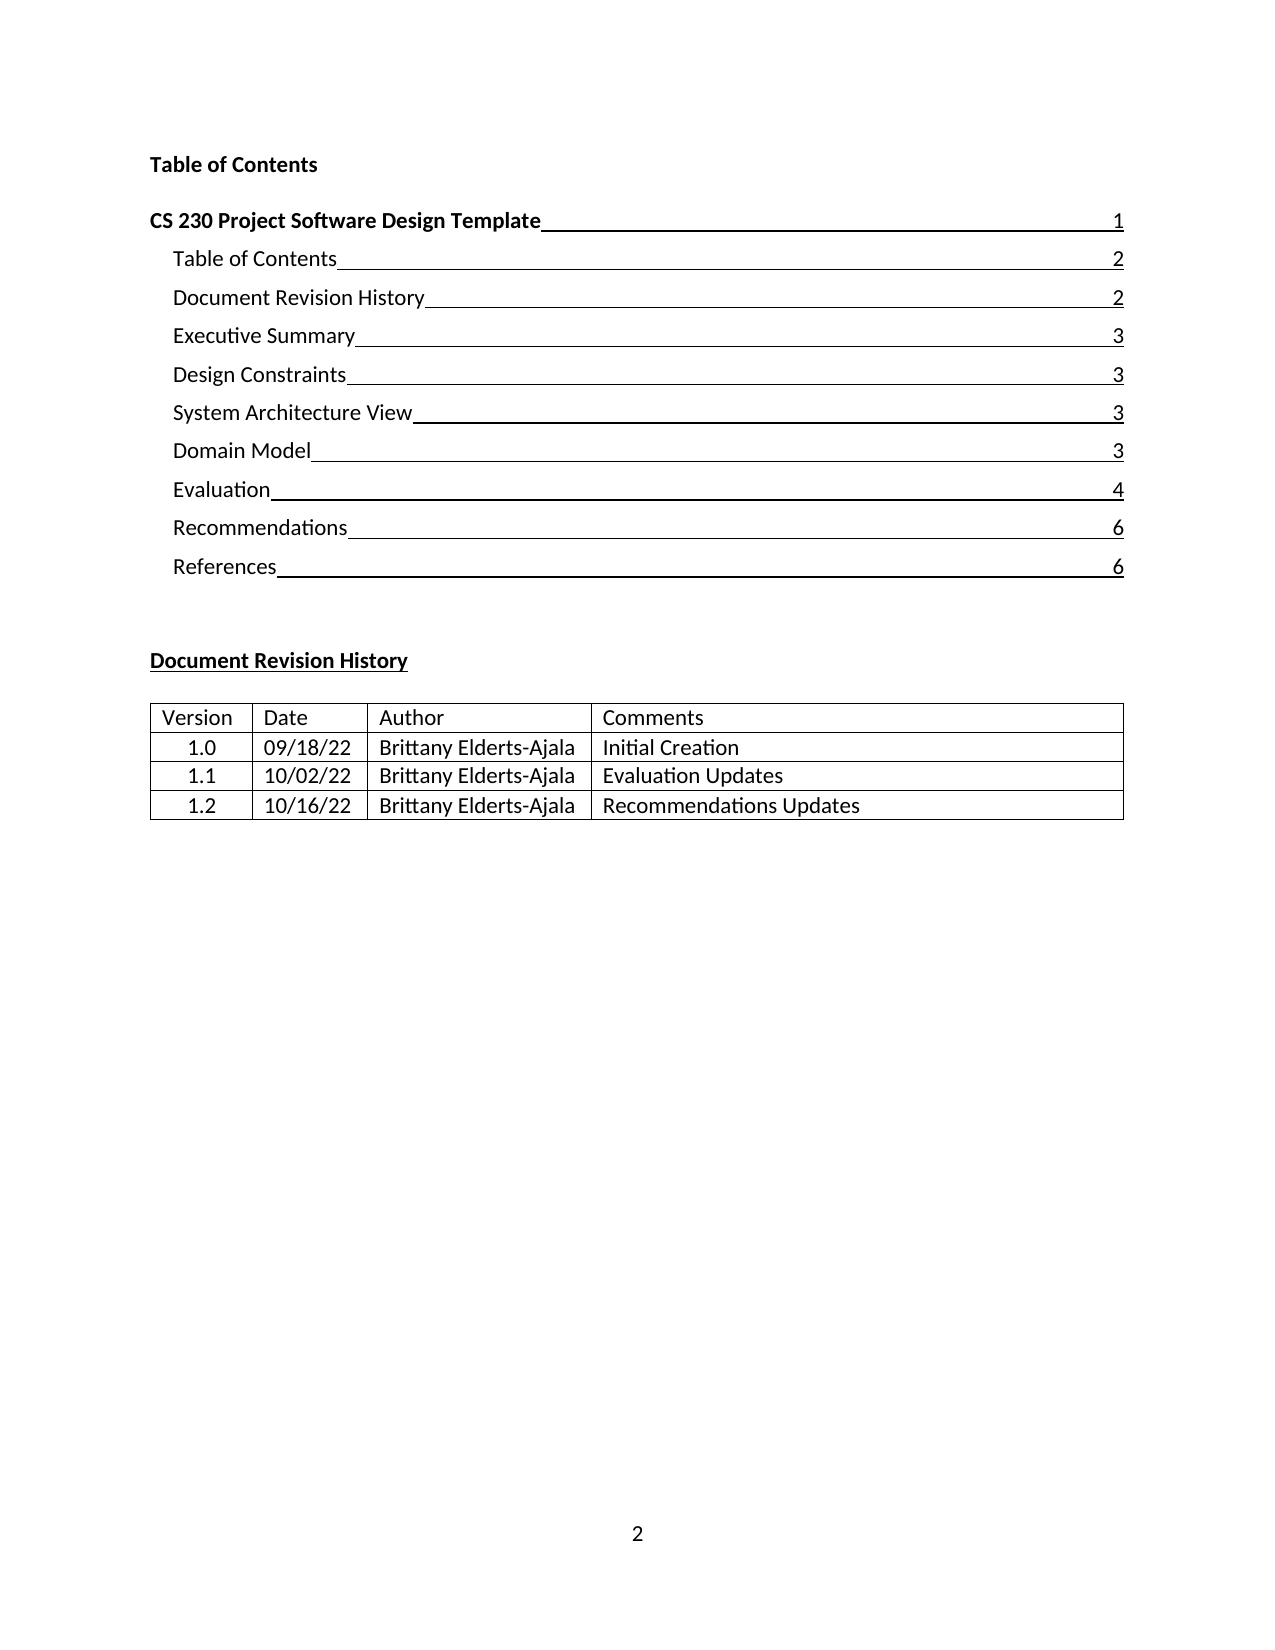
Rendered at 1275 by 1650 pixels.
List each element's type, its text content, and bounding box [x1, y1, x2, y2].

table_cell Brittany Elderts-Ajala [368, 733, 591, 761]
table_header Author [368, 704, 591, 732]
table_cell Initial Creation [592, 733, 1123, 761]
table_cell Brittany Elderts-Ajala [368, 791, 591, 819]
table_cell Recommendations Updates [592, 791, 1123, 819]
subtitle Table of Contents [150, 150, 1125, 178]
table_header Comments [592, 704, 1123, 732]
table_cell 1.0 [151, 733, 252, 761]
table_cell 1.1 [151, 762, 252, 790]
table_cell 10/16/22 [253, 791, 367, 819]
table_header Version [151, 704, 252, 732]
table_cell Brittany Elderts-Ajala [368, 762, 591, 790]
table_cell 09/18/22 [253, 733, 367, 761]
table_cell 10/02/22 [253, 762, 367, 790]
table_cell Evaluation Updates [592, 762, 1123, 790]
table_header Date [253, 704, 367, 732]
table_cell 1.2 [151, 791, 252, 819]
subtitle Document Revision History [150, 646, 1125, 674]
